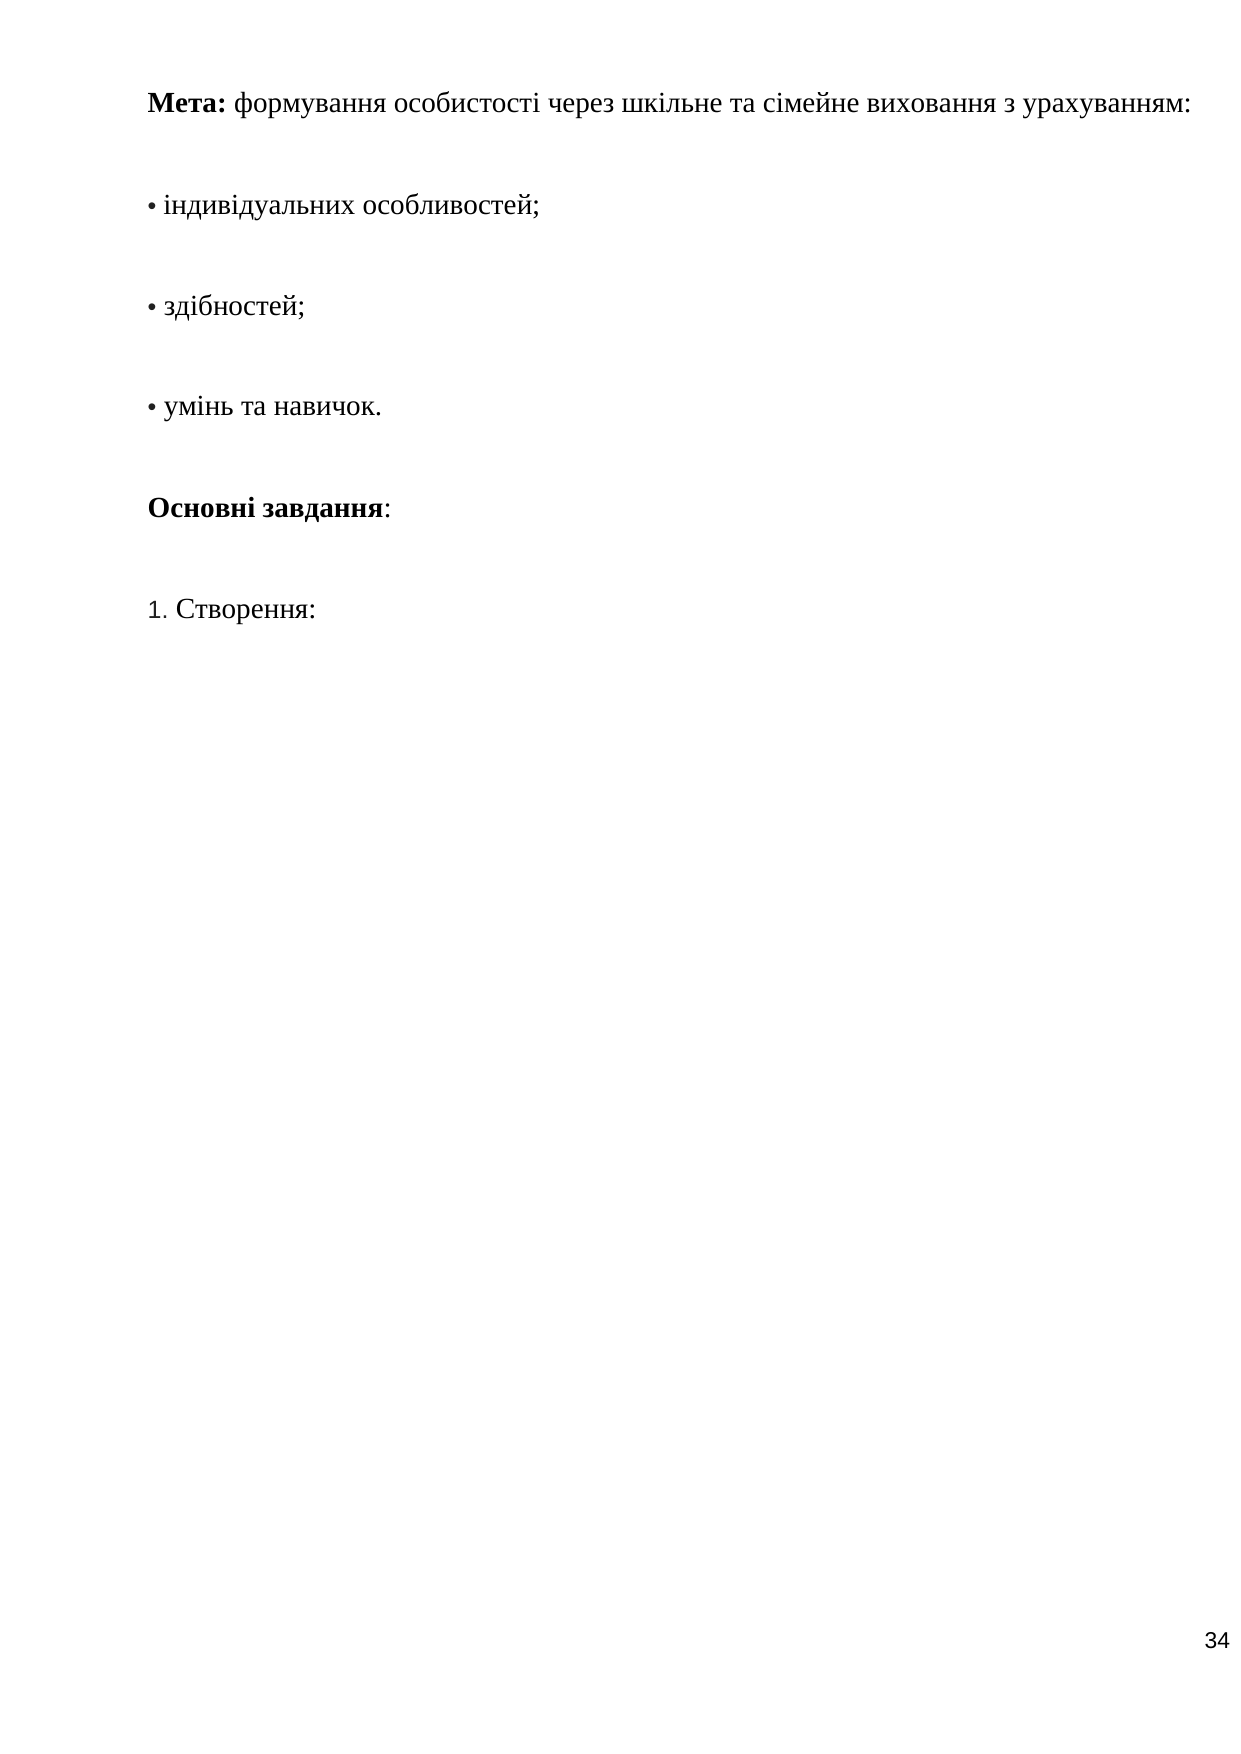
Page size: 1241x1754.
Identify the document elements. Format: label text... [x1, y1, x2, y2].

text Основні завдання: [147, 490, 1230, 523]
list Створення: [147, 591, 1230, 625]
list індивідуальних особливостей; [147, 187, 1230, 221]
list здібностей; [147, 288, 1230, 321]
text Мета: формування особистості через шкільне та сімейне виховання з урахуванням: [147, 85, 1230, 119]
list умінь та навичок. [147, 388, 1230, 422]
